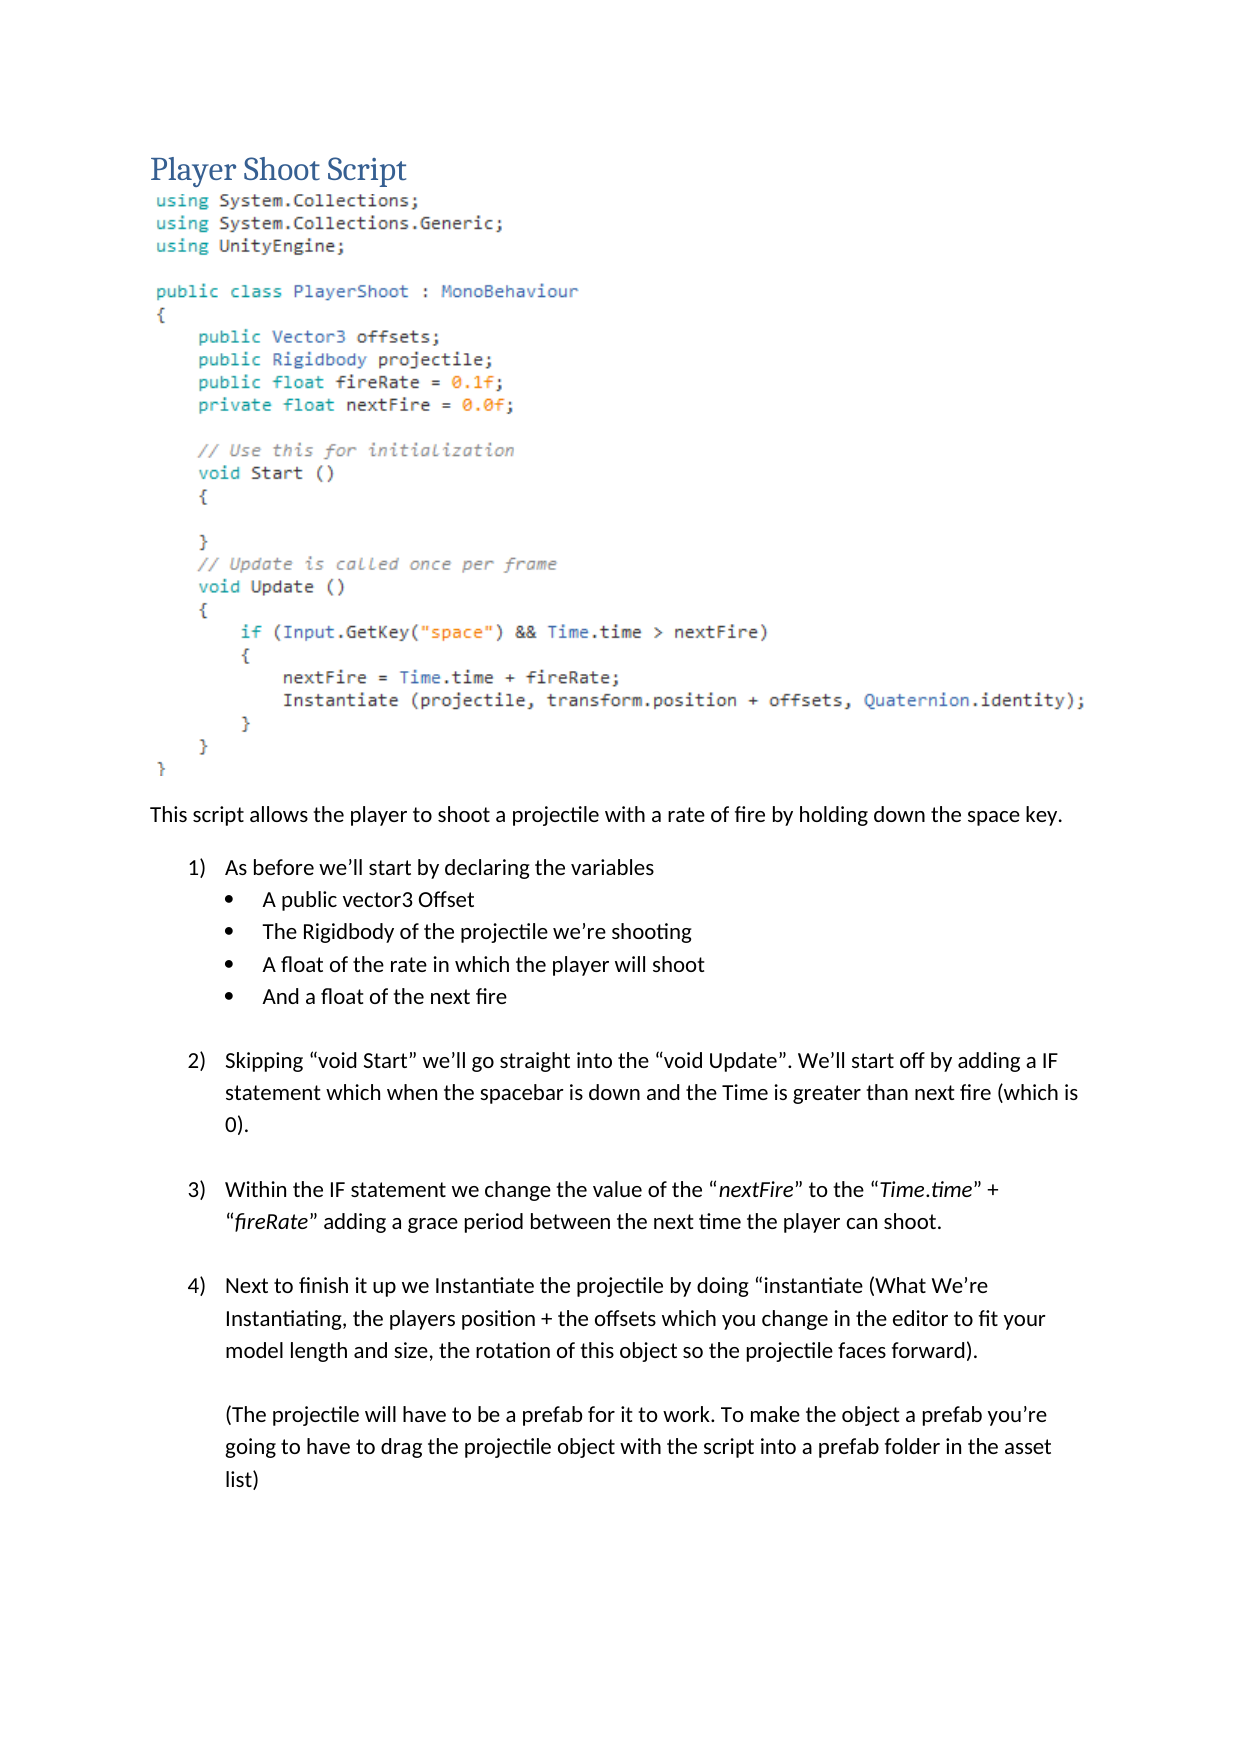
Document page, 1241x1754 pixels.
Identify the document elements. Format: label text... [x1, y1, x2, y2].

text This script allows the player to shoot a projectile with a rate of fire by holding down the space key. [150, 800, 1090, 828]
list A public vector3 Offset [225, 885, 1090, 913]
list As before we’ll start by declaring the variables [187, 853, 1090, 881]
list Skipping “void Start” we’ll go straight into the “void Update”. We’ll start off by adding a IF statement which when the spacebar is down and the Time is greater than next fire (which is 0). [187, 1046, 1090, 1139]
picture [150, 194, 1091, 776]
list Within the IF statement we change the value of the “nextFire” to the “Time.time” + “fireRate” adding a grace period between the next time the player can shoot. [187, 1175, 1090, 1235]
list And a float of the next fire [225, 982, 1090, 1010]
subtitle Player Shoot Script [150, 150, 1090, 188]
list Next to finish it up we Instantiate the projectile by doing “instantiate (What We’re Instantiating, the players position + the offsets which you change in the editor to fit your model length and size, the rotation of this object so the projectile faces forward). [187, 1272, 1090, 1364]
list (The projectile will have to be a prefab for it to work. To make the object a prefab you’re going to have to drag the projectile object with the script into a prefab folder in the asset list) [225, 1400, 1090, 1493]
list A float of the rate in which the player will shoot [225, 950, 1090, 978]
list The Rigidbody of the projectile we’re shooting [225, 917, 1090, 946]
